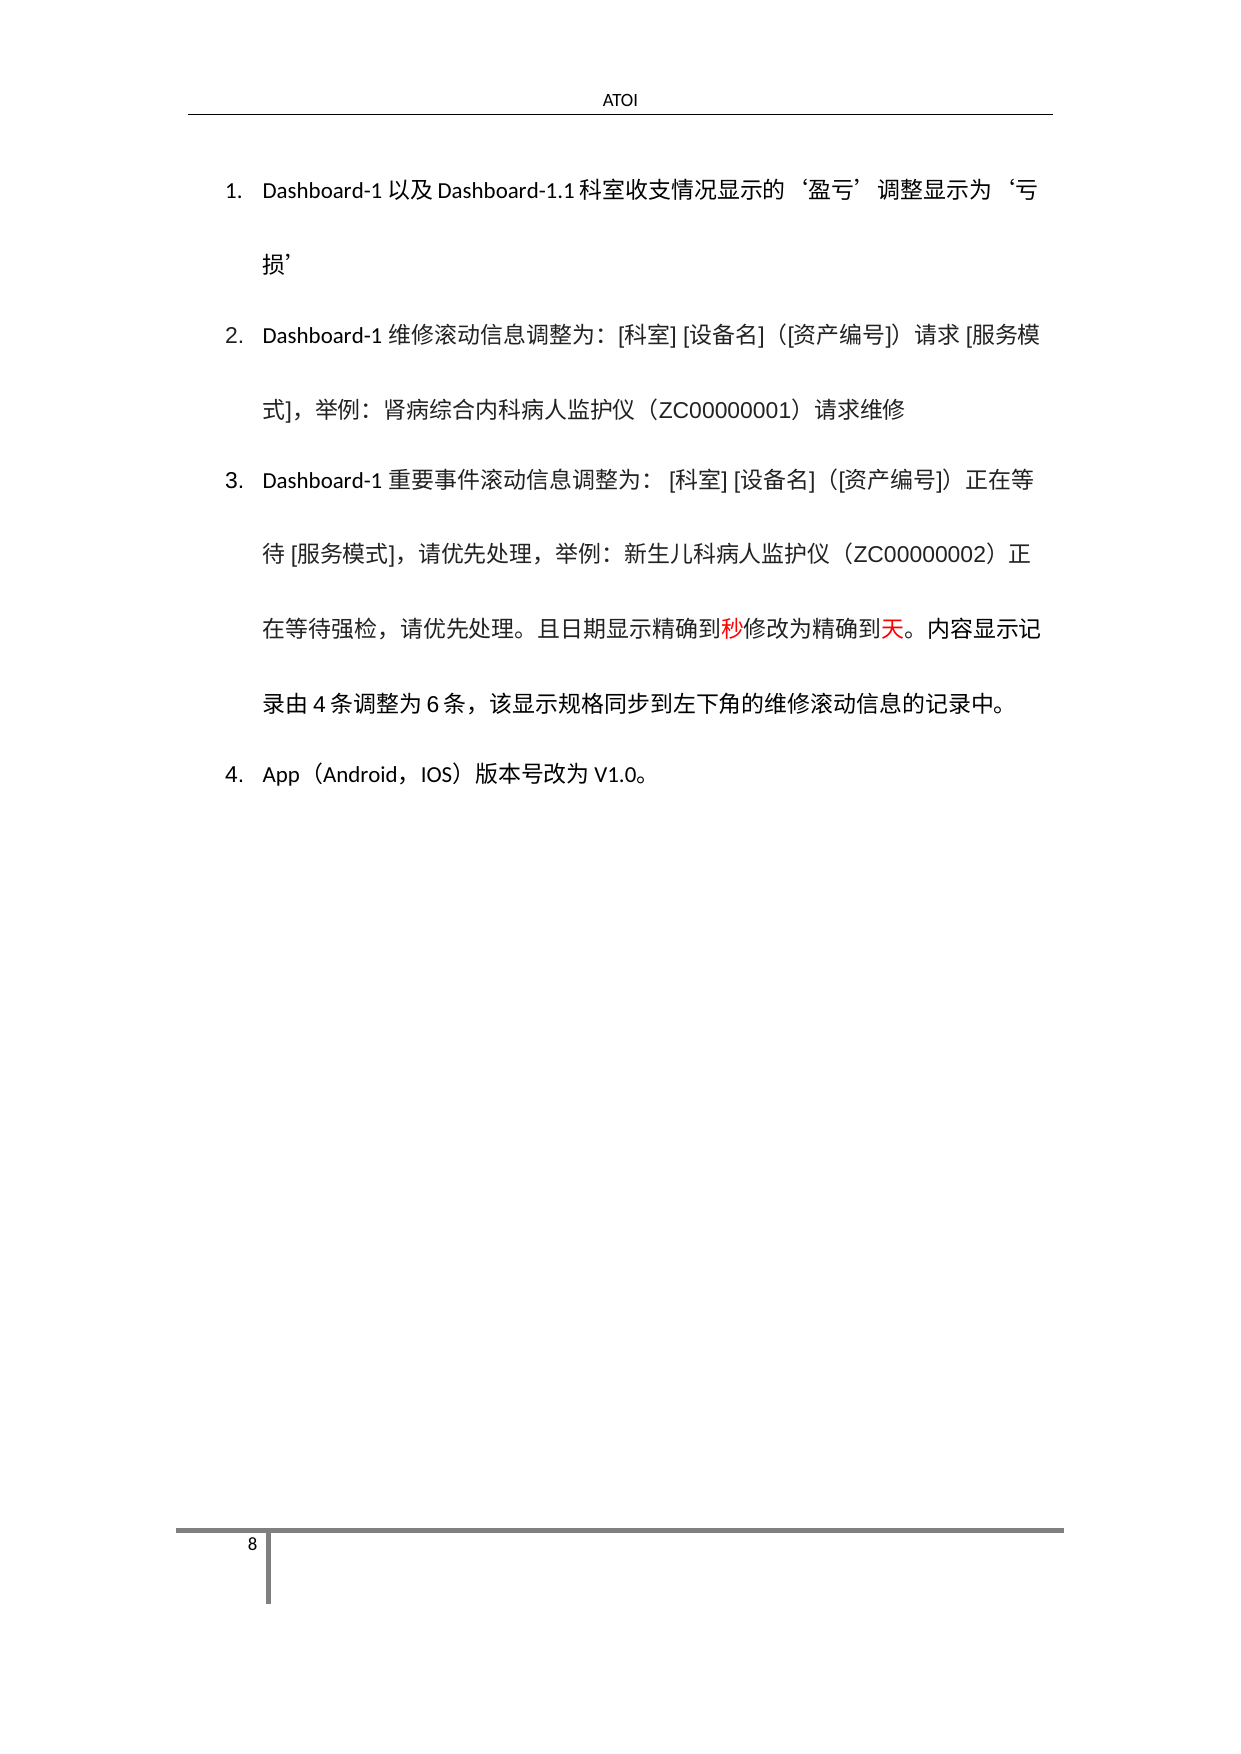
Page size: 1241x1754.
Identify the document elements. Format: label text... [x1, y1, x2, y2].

list Dashboard-1以及Dashboard-1.1科室收支情况显示的‘盈亏’调整显示为‘亏损’ [225, 156, 1053, 296]
list App（Android，IOS）版本号改为V1.0。 [225, 739, 1053, 804]
list Dashboard-1 维修滚动信息调整为：[科室] [设备名]（[资产编号]）请求 [服务模式]，举例：肾病综合内科病人监护仪（ZC00000001）请求维修 [225, 301, 1053, 441]
list Dashboard-1 重要事件滚动信息调整为： [科室] [设备名]（[资产编号]）正在等待 [服务模式]，请优先处理，举例：新生儿科病人监护仪（ZC00000002）正在等待强检，请优先处理。且日期显示精确到秒修改为精确到天。内容显示记录由4条调整为6条，该显示规格同步到左下角的维修滚动信息的记录中。 [225, 446, 1053, 735]
